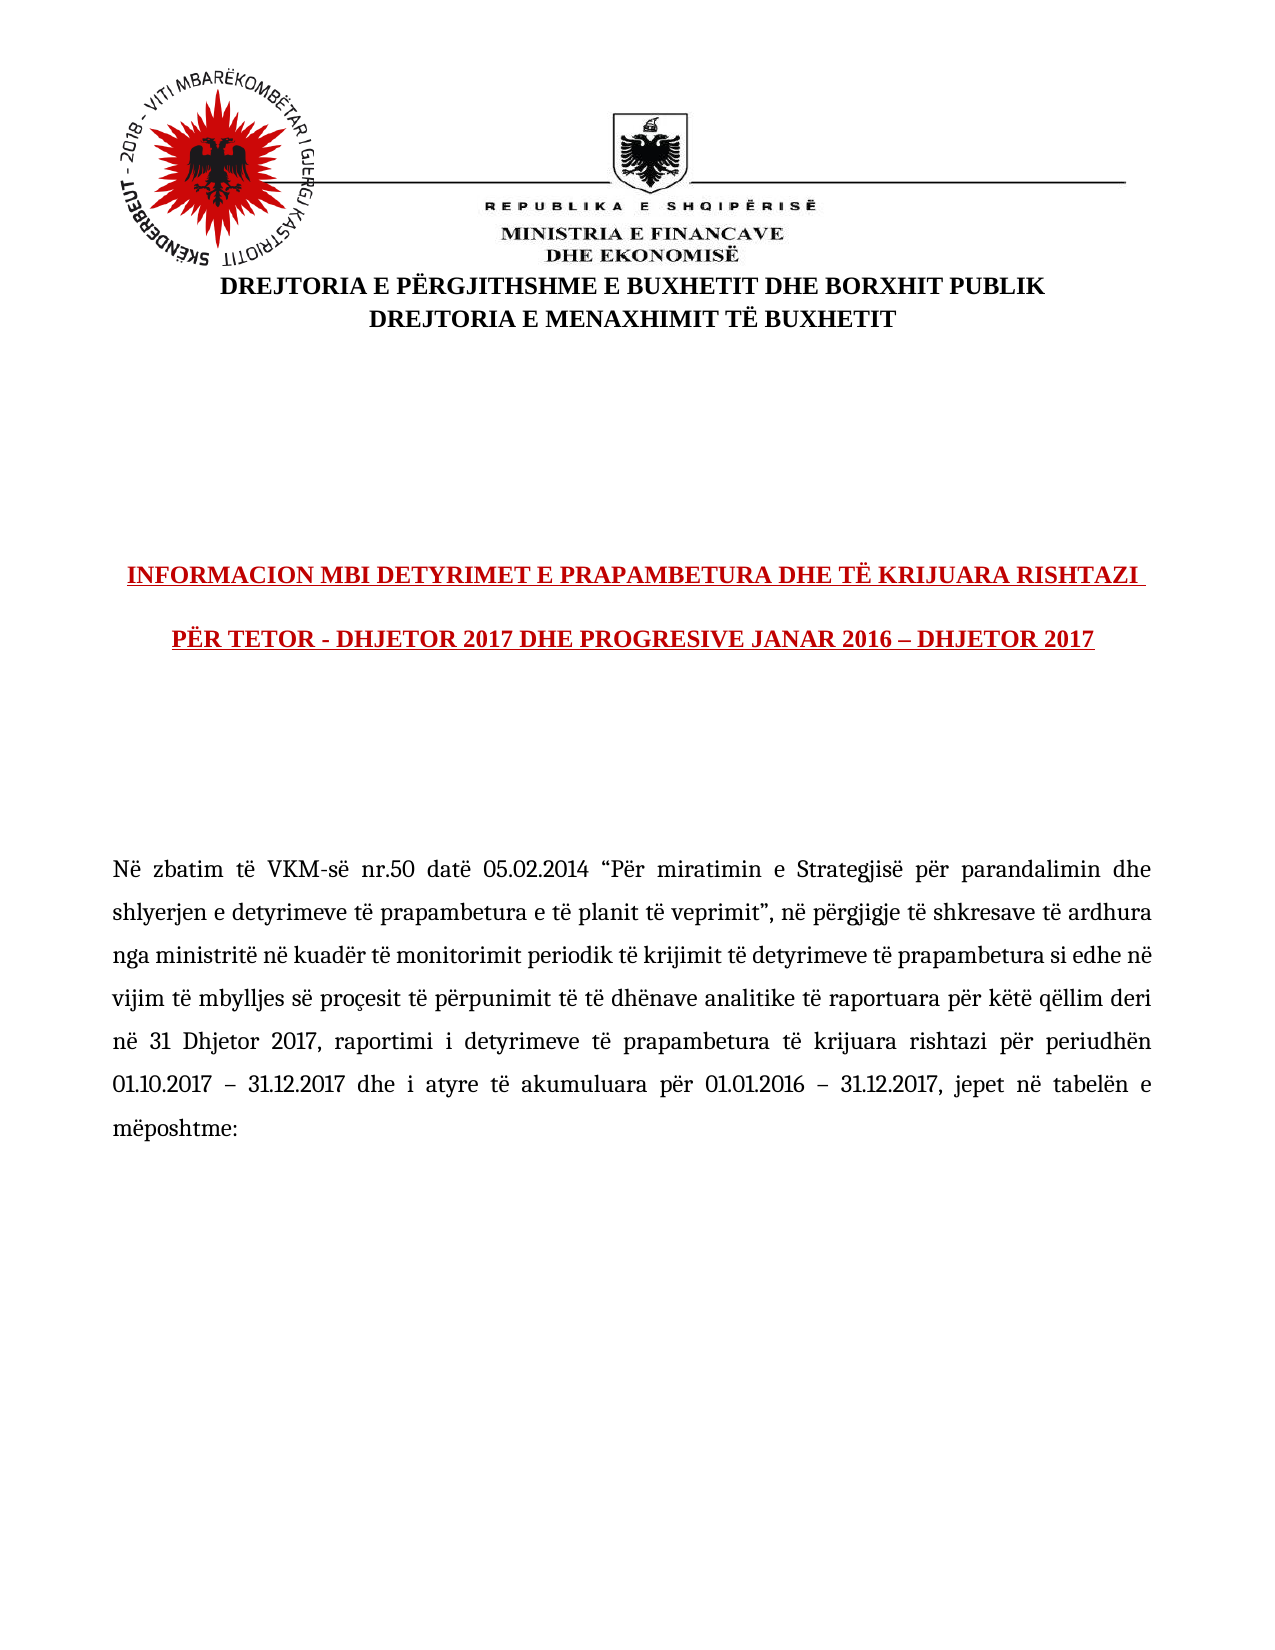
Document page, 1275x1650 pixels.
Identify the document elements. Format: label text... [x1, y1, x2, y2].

text DREJTORIA E MENAXHIMIT TË BUXHETIT [112, 304, 1153, 333]
picture [97, 68, 1205, 294]
text DREJTORIA E PËRGJITHSHME E BUXHETIT DHE BORXHIT PUBLIK [112, 271, 1153, 300]
text PËR TETOR - DHJETOR 2017 DHE PROGRESIVE JANAR 2016 – DHJETOR 2017 [112, 624, 1153, 653]
text INFORMACION MBI DETYRIMET E PRAPAMBETURA DHE TË KRIJUARA RISHTAZI [112, 560, 1153, 589]
text Në zbatim të VKM-së nr.50 datë 05.02.2014 “Për miratimin e Strategjisë për parandalimin dhe shlyerjen e detyrimeve të prapambetura e të planit të veprimit”, në përgjigje të shkresave të ardhura nga ministritë në kuadër të monitorimit periodik të krijimit të detyrimeve të prapambetura si edhe në vijim të mbylljes së proçesit të përpunimit të të dhënave analitike të raportuara për këtë qëllim deri në 31 Dhjetor 2017, raportimi i detyrimeve të prapambetura të krijuara rishtazi për periudhën 01.10.2017 – 31.12.2017 dhe i atyre të akumuluara për 01.01.2016 – 31.12.2017, jepet në tabelën e mëposhtme: [112, 855, 1153, 1142]
